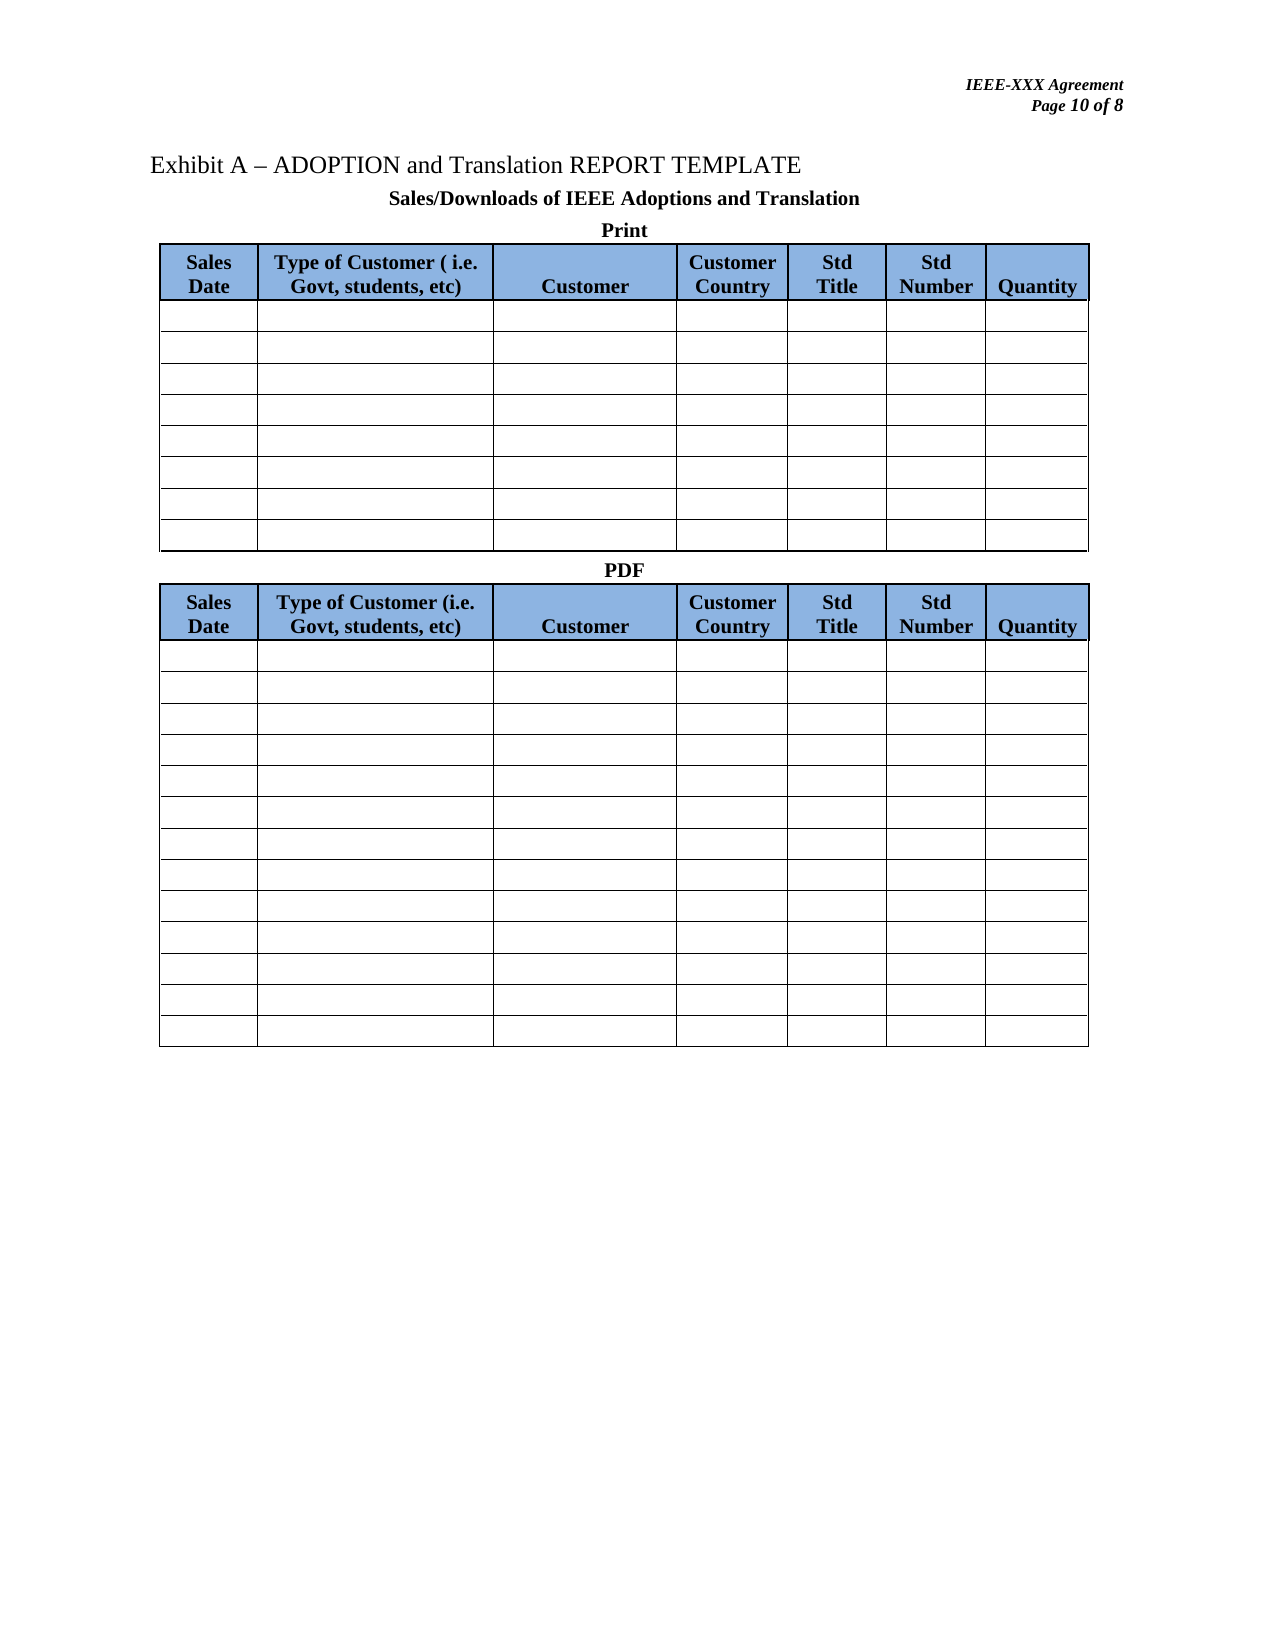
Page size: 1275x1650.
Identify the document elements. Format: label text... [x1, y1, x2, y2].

table_cell [887, 364, 985, 394]
table_cell [887, 985, 985, 1015]
table_cell [677, 672, 787, 702]
table_cell [494, 364, 676, 394]
table_cell [677, 426, 787, 456]
table_cell [986, 299, 1088, 331]
table_cell [494, 395, 676, 425]
table_cell [788, 860, 886, 890]
table_cell [258, 641, 493, 671]
table_cell [160, 394, 257, 425]
table_cell [494, 489, 676, 519]
table_cell [258, 395, 493, 425]
table_cell [160, 984, 257, 1015]
table_cell [258, 457, 493, 487]
table_cell [677, 520, 787, 550]
table_cell [258, 797, 493, 827]
table_cell [677, 829, 787, 859]
table_cell [887, 954, 985, 984]
table_cell [887, 704, 985, 734]
table_cell [788, 704, 886, 734]
table_cell [160, 331, 257, 362]
table_cell [494, 641, 676, 671]
table_cell [986, 425, 1088, 456]
table_cell [788, 520, 886, 550]
table_cell [160, 953, 257, 984]
table_cell [160, 859, 257, 890]
table_cell [677, 364, 787, 394]
table_cell [494, 735, 676, 765]
table_cell [160, 734, 257, 765]
table_cell [788, 426, 886, 456]
table_cell [887, 457, 985, 487]
table_cell [986, 953, 1088, 984]
table_cell [986, 488, 1088, 519]
table_cell [677, 954, 787, 984]
table_cell Customer [494, 245, 676, 299]
table_cell [160, 828, 257, 859]
table_cell [788, 829, 886, 859]
table_cell [677, 922, 787, 952]
table_cell [258, 735, 493, 765]
table_cell [160, 890, 257, 921]
table_cell [788, 954, 886, 984]
table_cell [160, 671, 257, 702]
table_cell [258, 426, 493, 456]
table_cell Customer [494, 585, 676, 639]
table_cell [258, 766, 493, 796]
table_cell [986, 984, 1088, 1015]
table_cell [258, 860, 493, 890]
table_cell [677, 301, 787, 331]
table_cell [986, 671, 1088, 702]
table_cell [258, 672, 493, 702]
table_cell [677, 704, 787, 734]
table_cell [887, 426, 985, 456]
table_cell [494, 332, 676, 362]
table_cell [986, 394, 1088, 425]
table_cell [788, 489, 886, 519]
table_cell [494, 922, 676, 952]
table_cell [887, 797, 985, 827]
table_cell [788, 641, 886, 671]
table_cell [258, 489, 493, 519]
table_cell [986, 703, 1088, 734]
table_cell [494, 891, 676, 921]
table_cell [677, 457, 787, 487]
table_cell [986, 890, 1088, 921]
table_cell [887, 332, 985, 362]
table_cell Customer Country [678, 585, 787, 639]
table_cell Type of Customer ( i.e. Govt, students, etc) [259, 245, 492, 299]
table_cell Quantity [987, 585, 1088, 639]
table_cell [986, 1015, 1088, 1046]
table_cell [887, 1016, 985, 1046]
table_cell [887, 735, 985, 765]
table_cell [160, 1015, 257, 1046]
table_cell [494, 672, 676, 702]
table_cell [986, 734, 1088, 765]
table_cell [986, 519, 1088, 550]
table_cell [788, 457, 886, 487]
table_cell Std Number [887, 245, 985, 299]
table_cell [788, 735, 886, 765]
table_cell [788, 922, 886, 952]
table_cell Std Number [887, 585, 985, 639]
table_cell [788, 395, 886, 425]
table_cell [677, 395, 787, 425]
table_cell [887, 301, 985, 331]
table_cell [258, 829, 493, 859]
table_cell [677, 891, 787, 921]
table_cell [788, 1016, 886, 1046]
table_cell [788, 301, 886, 331]
table_cell [986, 796, 1088, 827]
table_cell [494, 985, 676, 1015]
table_cell [494, 766, 676, 796]
table_cell [160, 425, 257, 456]
table_cell [494, 426, 676, 456]
table_cell [160, 765, 257, 796]
table_cell [788, 797, 886, 827]
table_cell [788, 891, 886, 921]
table_cell [677, 1016, 787, 1046]
table_cell [887, 520, 985, 550]
table_cell [160, 921, 257, 952]
table_cell [788, 332, 886, 362]
table_cell [160, 519, 257, 550]
table_cell [986, 828, 1088, 859]
table_cell [258, 954, 493, 984]
table_cell [677, 797, 787, 827]
table_cell [494, 457, 676, 487]
table_cell PDF [160, 550, 1089, 583]
table_cell Type of Customer (i.e. Govt, students, etc) [259, 585, 492, 639]
table_cell [494, 301, 676, 331]
table_cell [258, 332, 493, 362]
table_cell [494, 829, 676, 859]
table_cell [258, 301, 493, 331]
table_cell [160, 488, 257, 519]
table_cell Customer Country [678, 245, 787, 299]
table_cell [494, 520, 676, 550]
table_cell Std Title [789, 585, 885, 639]
table_cell [258, 704, 493, 734]
table_cell [677, 735, 787, 765]
table_cell [986, 363, 1088, 394]
table_cell [788, 672, 886, 702]
table_cell [677, 860, 787, 890]
table_cell [986, 859, 1088, 890]
table_cell [887, 766, 985, 796]
table_cell [258, 1016, 493, 1046]
table_cell [494, 1016, 676, 1046]
table_cell [258, 520, 493, 550]
title Exhibit A – ADOPTION and Translation REPORT TEMPLATE [150, 150, 1125, 179]
table_cell [677, 985, 787, 1015]
table_cell [788, 766, 886, 796]
table_cell [887, 641, 985, 671]
table_cell [494, 797, 676, 827]
table_cell [887, 395, 985, 425]
table_cell [160, 363, 257, 394]
table_cell [887, 829, 985, 859]
table_cell [258, 922, 493, 952]
table_cell [494, 954, 676, 984]
table_cell [986, 639, 1088, 671]
table_cell [887, 672, 985, 702]
table_cell Sales Date [161, 245, 257, 299]
table_cell Quantity [987, 245, 1088, 299]
table_cell [160, 796, 257, 827]
table_cell [258, 891, 493, 921]
table_cell [677, 332, 787, 362]
table_cell [986, 456, 1088, 487]
table_cell [160, 703, 257, 734]
table_cell [887, 860, 985, 890]
table_cell [677, 489, 787, 519]
table_cell [677, 641, 787, 671]
table_cell Std Title [789, 245, 885, 299]
table_cell [160, 456, 257, 487]
table_cell [986, 765, 1088, 796]
table_cell [986, 331, 1088, 362]
table_cell Sales Date [161, 585, 257, 639]
table_cell [677, 766, 787, 796]
table_cell [986, 921, 1088, 952]
table_cell [788, 364, 886, 394]
table_cell [494, 704, 676, 734]
table_cell [160, 301, 257, 331]
table_cell [258, 985, 493, 1015]
table_cell [258, 364, 493, 394]
table_header Sales/Downloads of IEEE Adoptions and Translation [160, 179, 1089, 210]
table_cell [887, 489, 985, 519]
table_cell [887, 922, 985, 952]
table_cell [788, 985, 886, 1015]
table_cell [160, 641, 257, 671]
table_cell [887, 891, 985, 921]
table_cell Print [160, 210, 1089, 243]
table_cell [494, 860, 676, 890]
